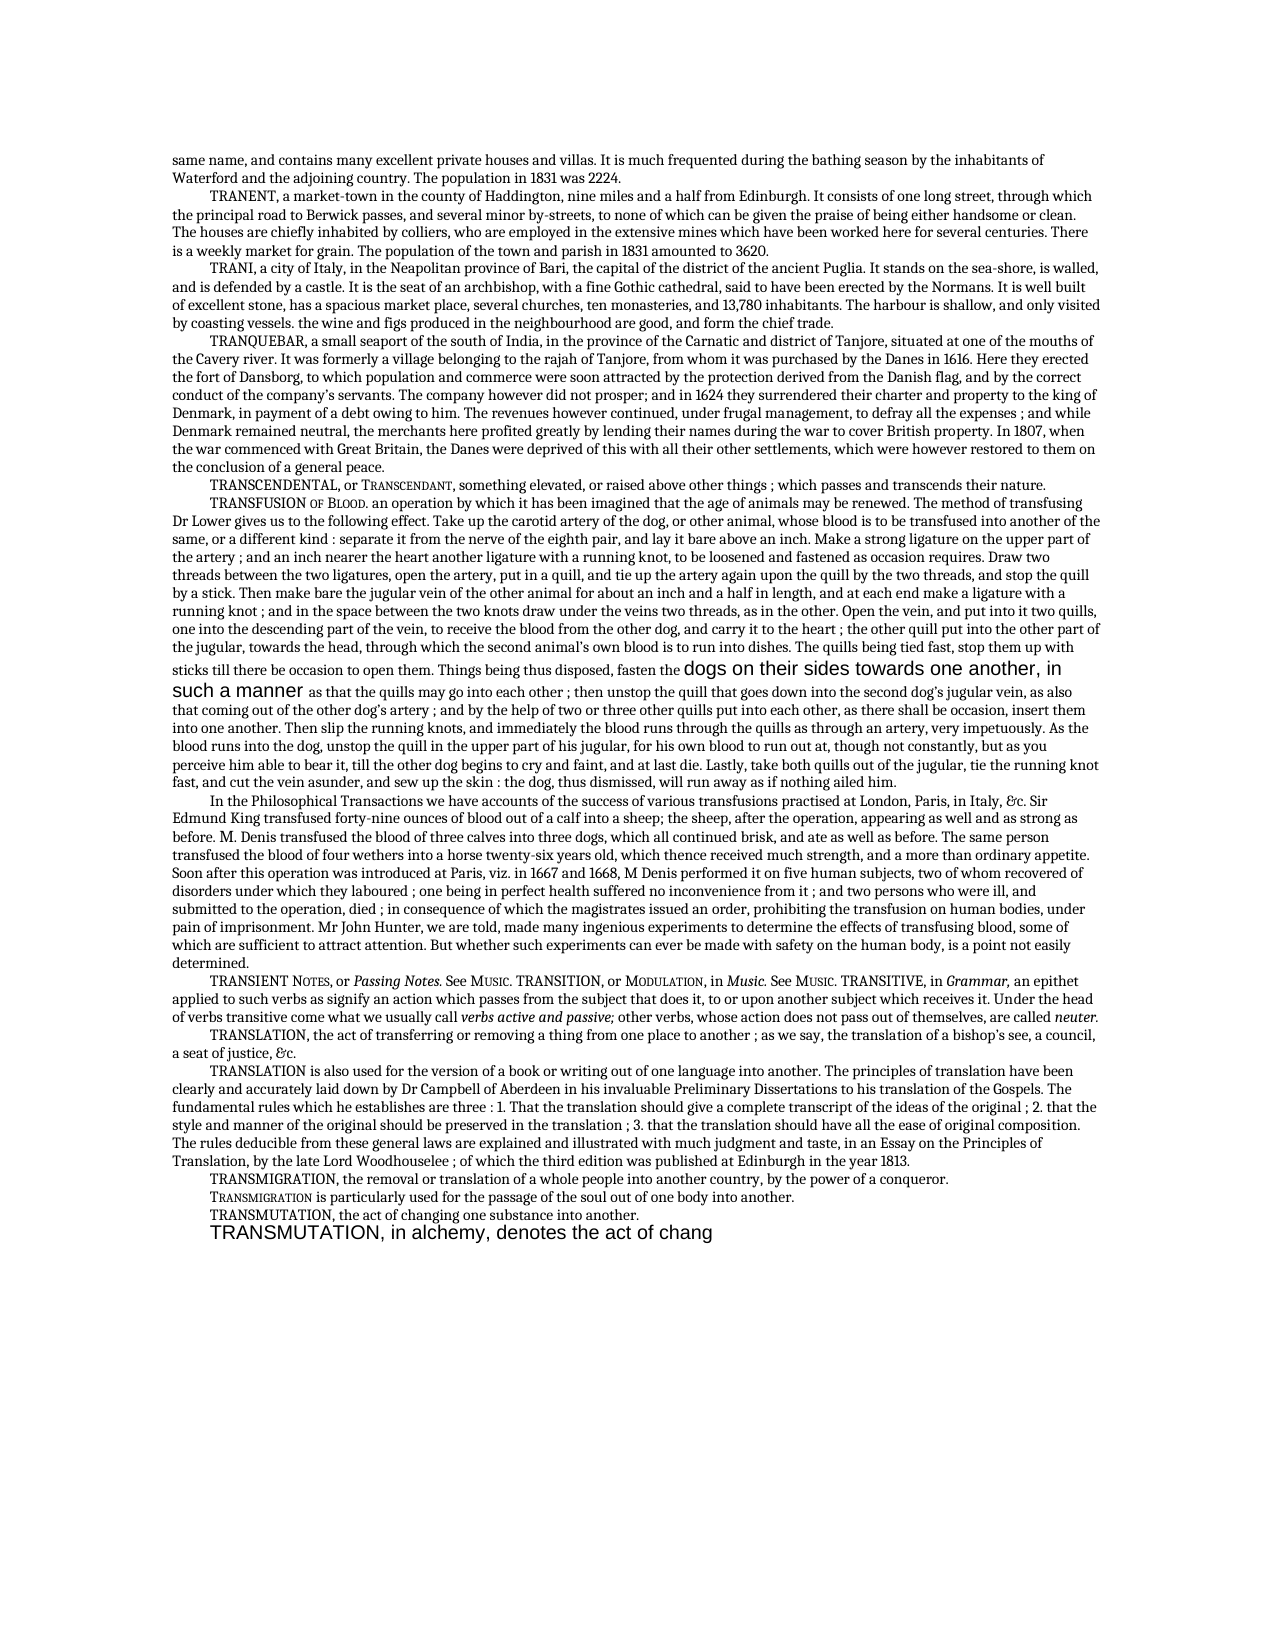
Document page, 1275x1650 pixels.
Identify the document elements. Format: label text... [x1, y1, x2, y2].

text same name, and contains many excellent private houses and villas. It is much frequented during the bathing season by the inhabitants of Waterford and the adjoining country. The population in 1831 was 2224. [172, 152, 1102, 188]
text TRANQUEBAR, a small seaport of the south of India, in the province of the Carnatic and district of Tanjore, situated at one of the mouths of the Cavery river. It was formerly a village belonging to the rajah of Tanjore, from whom it was purchased by the Danes in 1616. Here they erected the fort of Dansborg, to which population and commerce were soon attracted by the protection derived from the Danish flag, and by the correct conduct of the company’s servants. The company however did not prosper; and in 1624 they surrendered their charter and property to the king of Denmark, in payment of a debt owing to him. The revenues however continued, under frugal management, to defray all the expenses ; and while Denmark remained neutral, the merchants here profited greatly by lending their names during the war to cover British property. In 1807, when the war commenced with Great Britain, the Danes were deprived of this with all their other settlements, which were however restored to them on the conclusion of a general peace. [172, 332, 1102, 476]
text TRANENT, a market-town in the county of Haddington, nine miles and a half from Edinburgh. It consists of one long street, through which the principal road to Berwick passes, and several minor by-streets, to none of which can be given the praise of being either handsome or clean. The houses are chiefly inhabited by colliers, who are employed in the extensive mines which have been worked here for several centuries. There is a weekly market for grain. The population of the town and parish in 1831 amounted to 3620. [172, 188, 1102, 260]
subtitle TRANSMUTATION, in alchemy, denotes the act of chang [172, 1224, 1102, 1243]
text TRANSFUSION of Blood. an operation by which it has been imagined that the age of animals may be renewed. The method of transfusing Dr Lower gives us to the following effect. Take up the carotid artery of the dog, or other animal, whose blood is to be transfused into another of the same, or a different kind : separate it from the nerve of the eighth pair, and lay it bare above an inch. Make a strong ligature on the upper part of the artery ; and an inch nearer the heart another ligature with a running knot, to be loosened and fastened as occasion requires. Draw two threads between the two ligatures, open the artery, put in a quill, and tie up the artery again upon the quill by the two threads, and stop the quill by a stick. Then make bare the jugular vein of the other animal for about an inch and a half in length, and at each end make a ligature with a running knot ; and in the space between the two knots draw under the veins two threads, as in the other. Open the vein, and put into it two quills, one into the descending part of the vein, to receive the blood from the other dog, and carry it to the heart ; the other quill put into the other part of the jugular, towards the head, through which the second animal’s own blood is to run into dishes. The quills being tied fast, stop them up with sticks till there be occasion to open them. Things being thus disposed, fasten the dogs on their sides towards one another, in such a manner as that the quills may go into each other ; then unstop the quill that goes down into the second dog’s jugular vein, as also that coming out of the other dog’s artery ; and by the help of two or three other quills put into each other, as there shall be occasion, insert them into one another. Then slip the running knots, and immediately the blood runs through the quills as through an artery, very impetuously. As the blood runs into the dog, unstop the quill in the upper part of his jugular, for his own blood to run out at, though not constantly, but as you perceive him able to bear it, till the other dog begins to cry and faint, and at last die. Lastly, take both quills out of the jugular, tie the running knot fast, and cut the vein asunder, and sew up the skin : the dog, thus dismissed, will run away as if nothing ailed him. [172, 494, 1102, 792]
text TRANI, a city of Italy, in the Neapolitan province of Bari, the capital of the district of the ancient Puglia. It stands on the sea-shore, is walled, and is defended by a castle. It is the seat of an archbishop, with a fine Gothic cathedral, said to have been erected by the Normans. It is well built of excellent stone, has a spacious market place, several churches, ten monasteries, and 13,780 inhabitants. The harbour is shallow, and only visited by coasting vessels. the wine and figs produced in the neighbourhood are good, and form the chief trade. [172, 260, 1102, 332]
text In the Philosophical Transactions we have accounts of the success of various transfusions practised at London, Paris, in Italy, &c. Sir Edmund King transfused forty-nine ounces of blood out of a calf into a sheep; the sheep, after the operation, appearing as well and as strong as before. Μ. Denis transfused the blood of three calves into three dogs, which all continued brisk, and ate as well as before. The same person transfused the blood of four wethers into a horse twenty-six years old, which thence received much strength, and a more than ordinary appetite. Soon after this operation was introduced at Paris, viz. in 1667 and 1668, M Denis performed it on five human subjects, two of whom recovered of disorders under which they laboured ; one being in perfect health suffered no inconvenience from it ; and two persons who were ill, and submitted to the operation, died ; in consequence of which the magistrates issued an order, prohibiting the transfusion on human bodies, under pain of imprisonment. Mr John Hunter, we are told, made many ingenious experiments to determine the effects of transfusing blood, some of which are sufficient to attract attention. But whether such experiments can ever be made with safety on the human body, is a point not easily determined. [172, 792, 1102, 972]
text TRANSMIGRATION, the removal or translation of a whole people into another country, by the power of a conqueror. [172, 1170, 1102, 1188]
text TRANSCENDENTAL, or Transcendant, something elevated, or raised above other things ; which passes and transcends their nature. [172, 476, 1102, 494]
text TRANSMUTATION, the act of changing one substance into another. [172, 1206, 1102, 1224]
text TRANSIENT Notes, or Passing Notes. See Music. TRANSITION, or Modulation, in Music. See Music. TRANSITIVE, in Grammar, an epithet applied to such verbs as signify an action which passes from the subject that does it, to or upon another subject which receives it. Under the head of verbs transitive come what we usually call verbs active and passive; other verbs, whose action does not pass out of themselves, are called neuter. [172, 972, 1102, 1026]
text TRANSLATION is also used for the version of a book or writing out of one language into another. The principles of translation have been clearly and accurately laid down by Dr Campbell of Aberdeen in his invaluable Preliminary Dissertations to his translation of the Gospels. The fundamental rules which he establishes are three : 1. That the translation should give a complete transcript of the ideas of the original ; 2. that the style and manner of the original should be preserved in the translation ; 3. that the translation should have all the ease of original composition. The rules deducible from these general laws are explained and illustrated with much judgment and taste, in an Essay on the Principles of Translation, by the late Lord Woodhouselee ; of which the third edition was published at Edinburgh in the year 1813. [172, 1062, 1102, 1170]
text Transmigration is particularly used for the passage of the soul out of one body into another. [172, 1188, 1102, 1206]
text TRANSLATION, the act of transferring or removing a thing from one place to another ; as we say, the translation of a bishop’s see, a council, a seat of justice, &c. [172, 1026, 1102, 1062]
